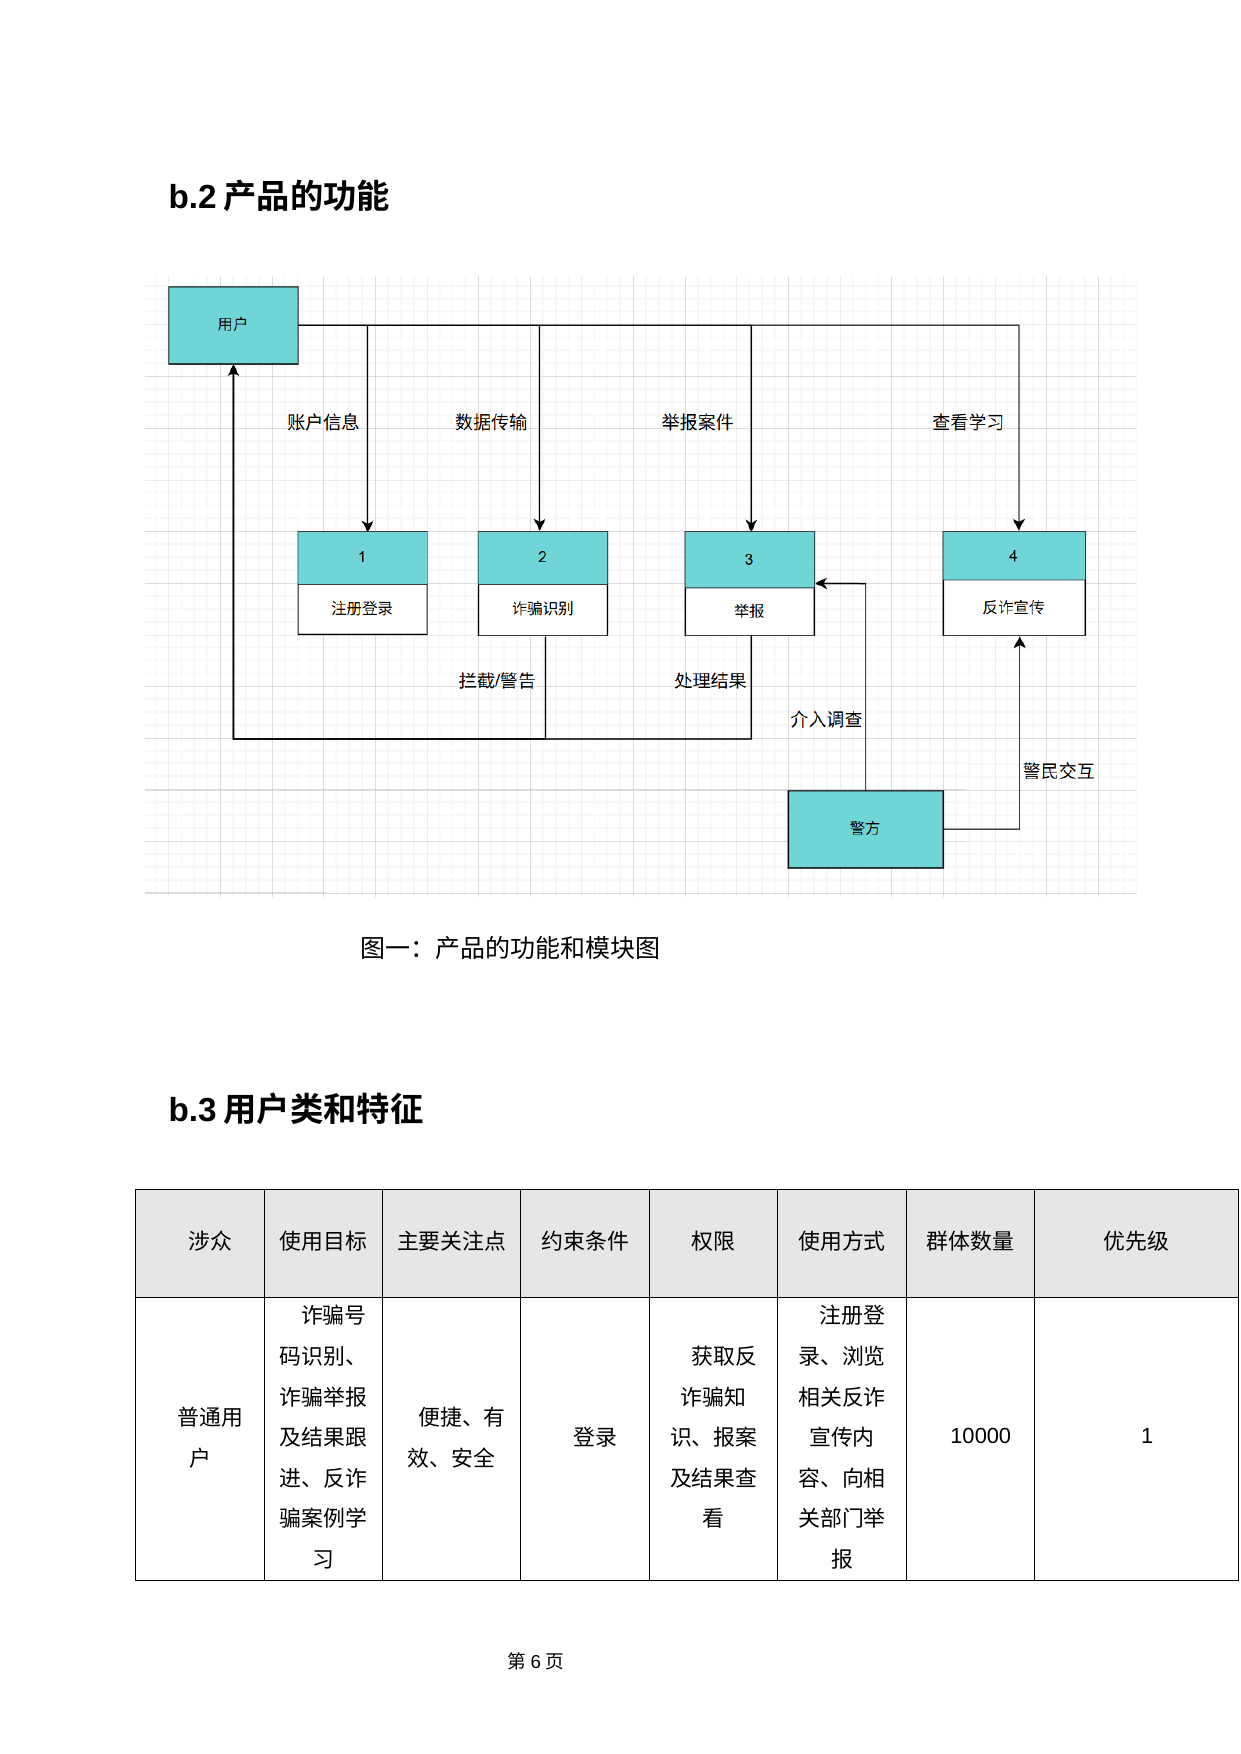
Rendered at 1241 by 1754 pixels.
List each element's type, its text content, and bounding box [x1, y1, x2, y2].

table_cell 10000 [907, 1298, 1034, 1580]
table_header 使用目标 [265, 1190, 382, 1297]
table_header 权限 [650, 1190, 777, 1297]
table_cell 注册登录、浏览相关反诈宣传内容、向相关部门举报 [778, 1298, 906, 1580]
table_cell 获取反诈骗知识、报案及结果查看 [650, 1298, 777, 1580]
table_header 约束条件 [521, 1190, 649, 1297]
subtitle b.3用户类和特征 [168, 1074, 1116, 1139]
table_header 群体数量 [907, 1190, 1034, 1297]
table_header 优先级 [1035, 1190, 1238, 1297]
table_cell 登录 [521, 1298, 649, 1580]
table_header 涉众 [136, 1190, 264, 1297]
text 图一：产品的功能和模块图 [124, 932, 1116, 965]
table_header 使用方式 [778, 1190, 906, 1297]
table_cell 1 [1035, 1298, 1238, 1580]
picture [144, 276, 1137, 897]
table_header 主要关注点 [383, 1190, 520, 1297]
table_cell 诈骗号码识别、诈骗举报及结果跟进、反诈骗案例学习 [265, 1298, 382, 1580]
table_cell 便捷、有效、安全 [383, 1298, 520, 1580]
table_cell 普通用户 [136, 1298, 264, 1580]
subtitle b.2产品的功能 [168, 162, 1116, 227]
